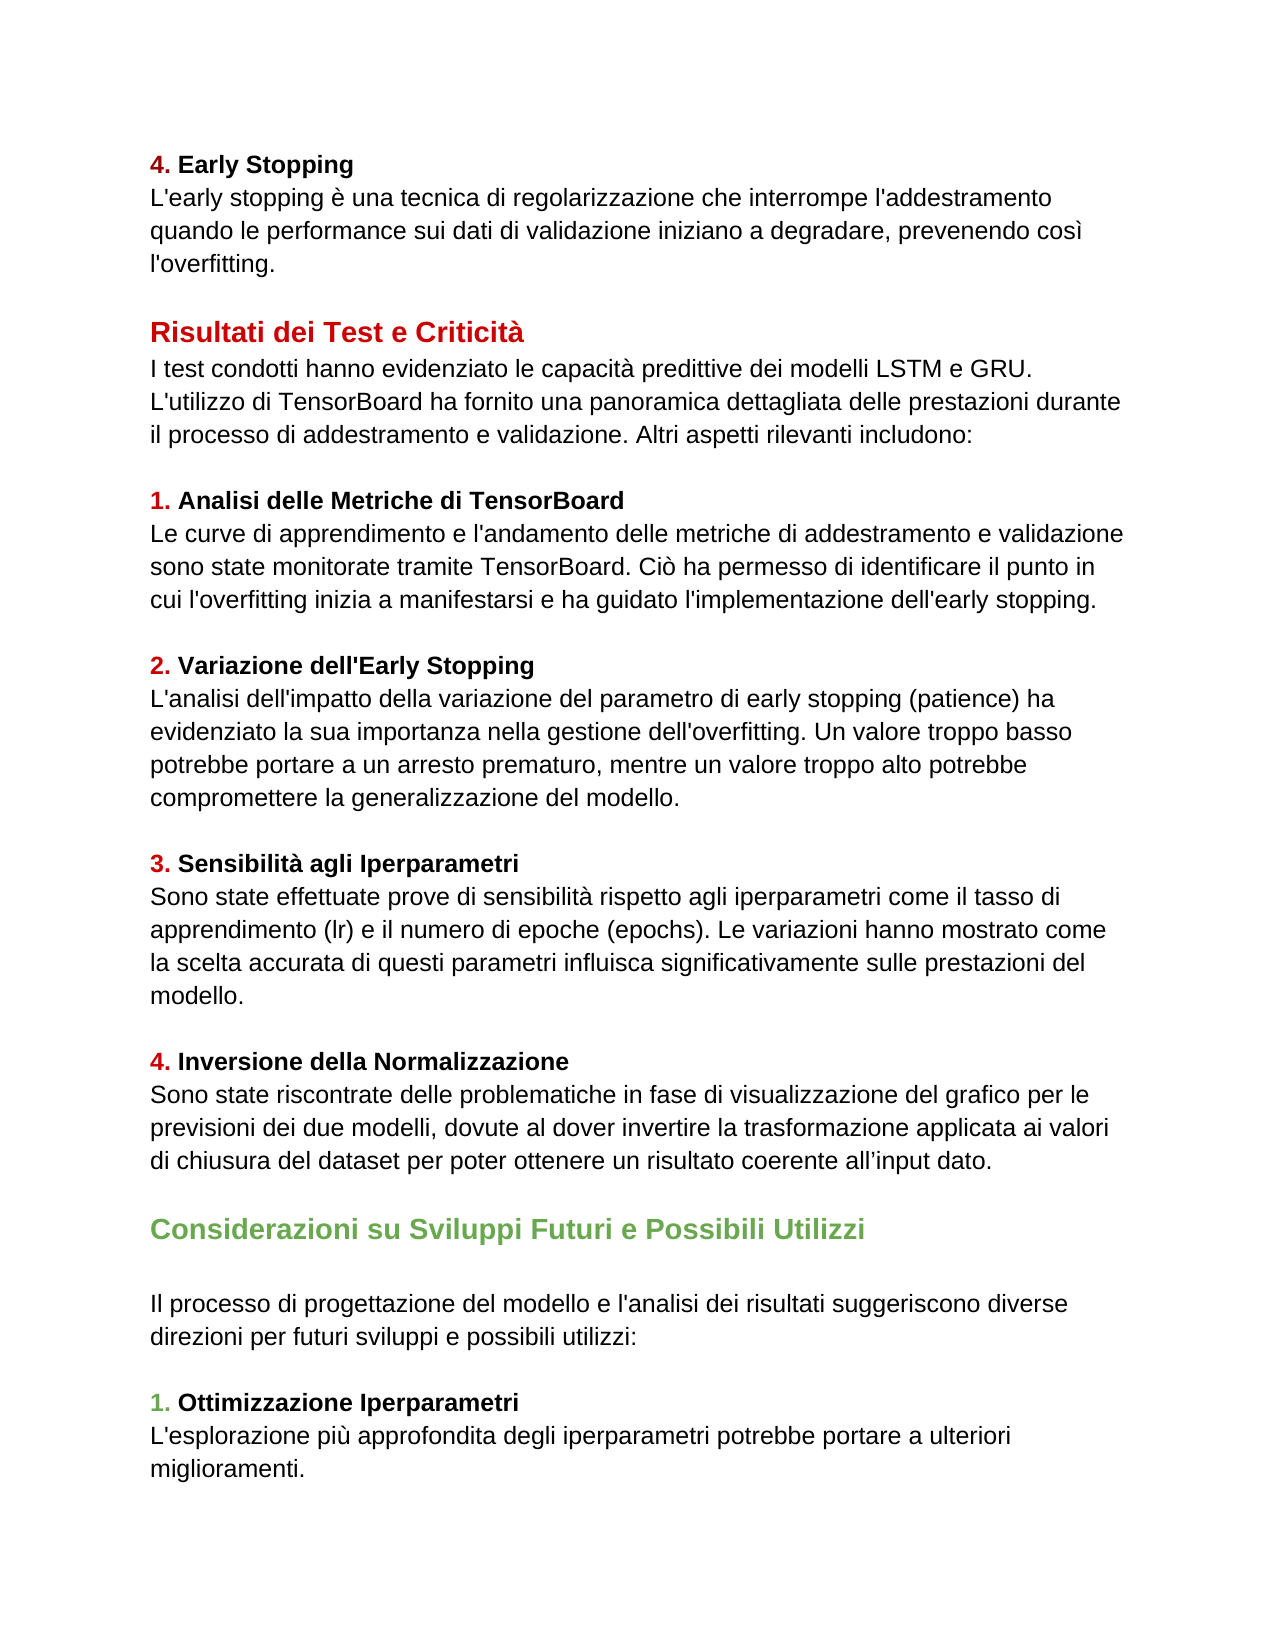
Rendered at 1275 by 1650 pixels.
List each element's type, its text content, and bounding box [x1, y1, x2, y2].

text I test condotti hanno evidenziato le capacità predittive dei modelli LSTM e GRU. L'utilizzo di TensorBoard ha fornito una panoramica dettagliata delle prestazioni durante il processo di addestramento e validazione. Altri aspetti rilevanti includono: [150, 354, 1125, 448]
text 2. Variazione dell'Early Stopping [150, 651, 1125, 679]
text 3. Sensibilità agli Iperparametri [150, 849, 1125, 878]
text L'analisi dell'impatto della variazione del parametro di early stopping (patience) ha evidenziato la sua importanza nella gestione dell'overfitting. Un valore troppo basso potrebbe portare a un arresto prematuro, mentre un valore troppo alto potrebbe compromettere la generalizzazione del modello. [150, 684, 1125, 812]
text 4. Early Stopping [150, 150, 1125, 179]
text 1. Analisi delle Metriche di TensorBoard [150, 486, 1125, 514]
text Le curve di apprendimento e l'andamento delle metriche di addestramento e validazione sono state monitorate tramite TensorBoard. Ciò ha permesso di identificare il punto in cui l'overfitting inizia a manifestarsi e ha guidato l'implementazione dell'early stopping. [150, 519, 1125, 613]
text Sono state riscontrate delle problematiche in fase di visualizzazione del grafico per le previsioni dei due modelli, dovute al dover invertire la trasformazione applicata ai valori di chiusura del dataset per poter ottenere un risultato coerente all’input dato. [150, 1080, 1125, 1175]
text L'esplorazione più approfondita degli iperparametri potrebbe portare a ulteriori miglioramenti. [150, 1421, 1125, 1483]
text Il processo di progettazione del modello e l'analisi dei risultati suggeriscono diverse direzioni per futuri sviluppi e possibili utilizzi: [150, 1289, 1125, 1351]
text Sono state effettuate prove di sensibilità rispetto agli iperparametri come il tasso di apprendimento (lr) e il numero di epoche (epochs). Le variazioni hanno mostrato come la scelta accurata di questi parametri influisca significativamente sulle prestazioni del modello. [150, 882, 1125, 1010]
text Considerazioni su Sviluppi Futuri e Possibili Utilizzi [150, 1212, 1125, 1246]
text 1. Ottimizzazione Iperparametri [150, 1388, 1125, 1417]
text Risultati dei Test e Criticità [150, 315, 1125, 349]
text L'early stopping è una tecnica di regolarizzazione che interrompe l'addestramento quando le performance sui dati di validazione iniziano a degradare, prevenendo così l'overfitting. [150, 183, 1125, 278]
text 4. Inversione della Normalizzazione [150, 1047, 1125, 1076]
